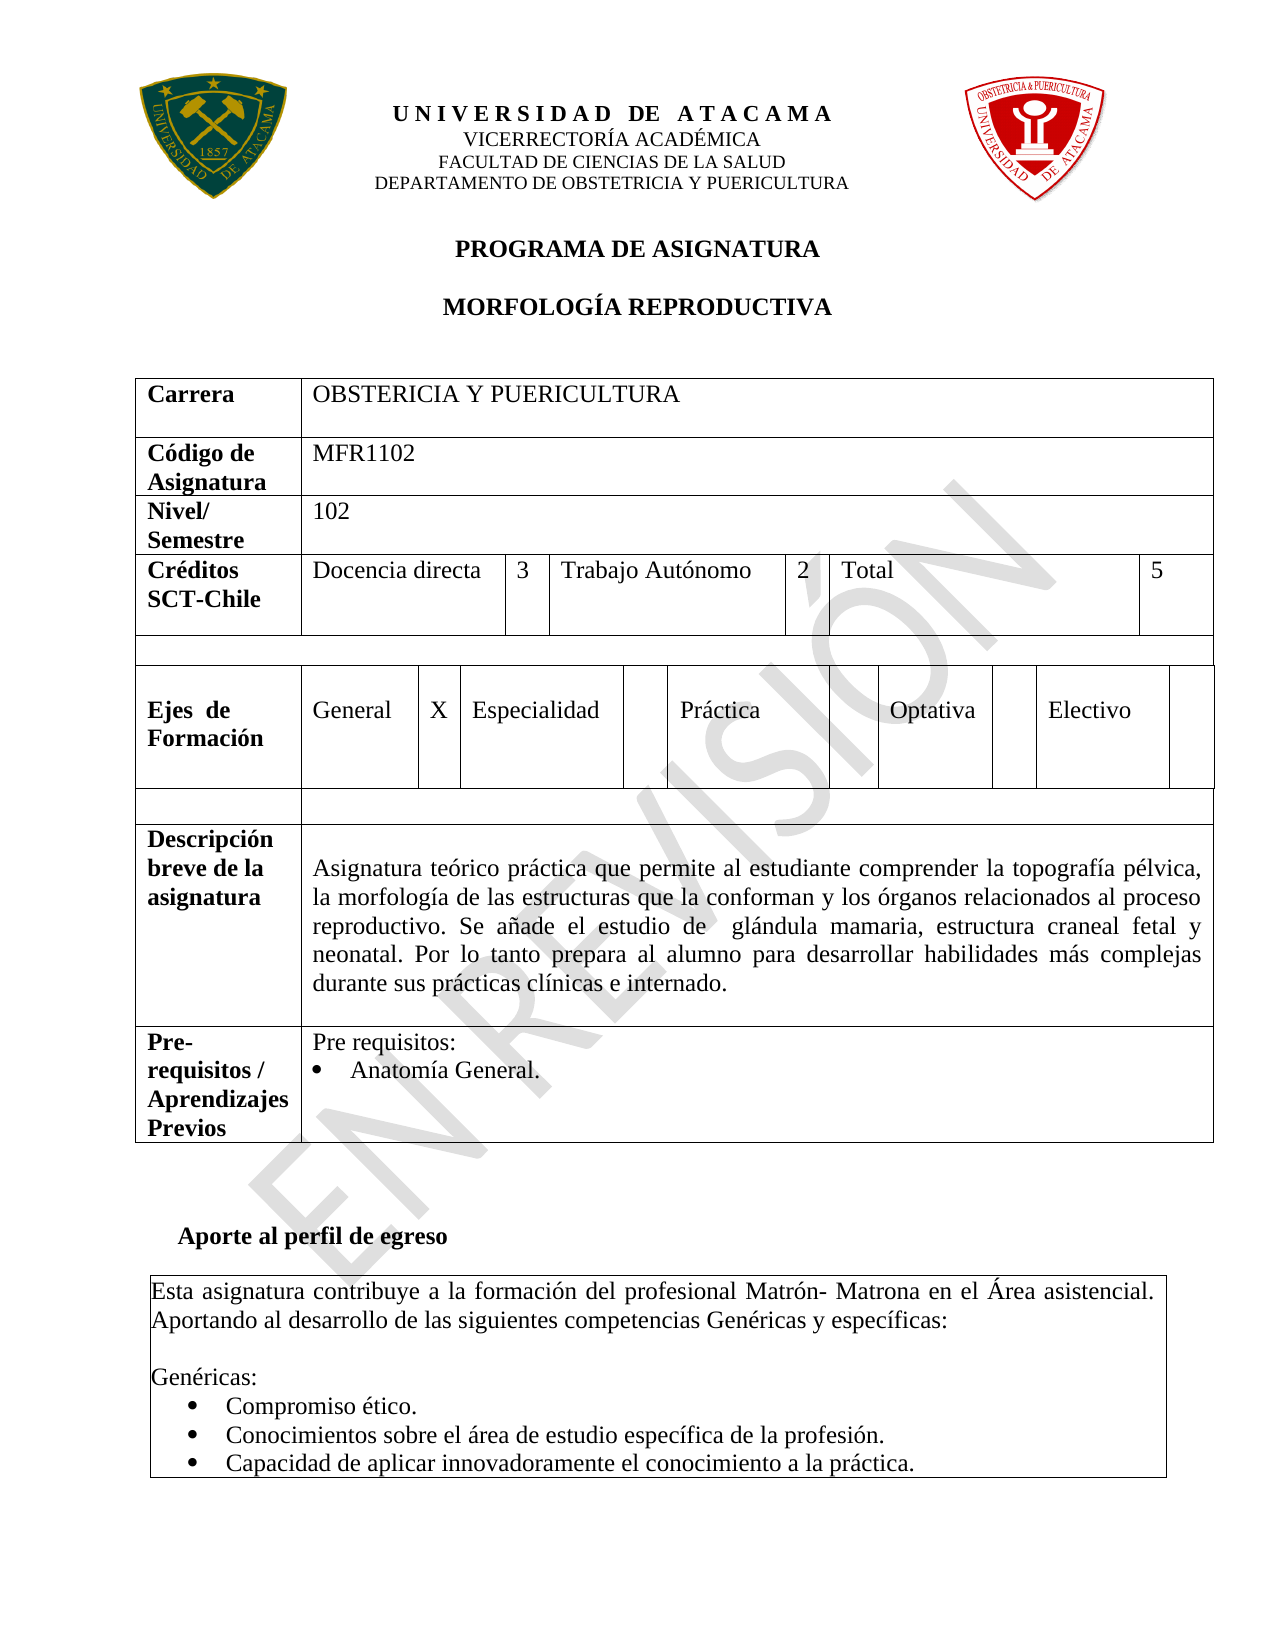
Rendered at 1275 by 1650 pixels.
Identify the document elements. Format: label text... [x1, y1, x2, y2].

table_cell [136, 789, 301, 823]
table_cell [136, 636, 1213, 665]
table_cell 3 [506, 555, 549, 635]
table_cell [1170, 666, 1214, 788]
table_cell Pre requisitos: Anatomía General. [302, 1027, 1213, 1142]
picture [139, 73, 287, 199]
table_header OBSTERICIA Y PUERICULTURA [302, 379, 1213, 437]
table_cell Docencia directa [302, 555, 505, 635]
table_cell 2 [786, 555, 829, 635]
table_cell Descripción breve de la asignatura [136, 825, 301, 1026]
table_cell Trabajo Autónomo [550, 555, 785, 635]
picture [961, 73, 1112, 207]
table_cell [830, 666, 878, 788]
table_cell [624, 666, 667, 788]
table_cell Asignatura teórico práctica que permite al estudiante comprender la topografía pélvica, la morfología de las estructuras que la conforman y los órganos relacionados al proceso reproductivo. Se añade el estudio de glándula mamaria, estructura craneal fetal y neonatal. Por lo tanto prepara al alumno para desarrollar habilidades más complejas durante sus prácticas clínicas e internado. [302, 825, 1213, 1026]
table_cell Código de Asignatura [136, 438, 301, 495]
table_header Carrera [136, 379, 301, 437]
table_cell Práctica [668, 666, 829, 788]
table_cell Nivel/ Semestre [136, 496, 301, 554]
table_cell [302, 789, 1213, 823]
table_cell Total [830, 555, 1139, 635]
text MORFOLOGÍA REPRODUCTIVA [177, 292, 1098, 321]
table_cell 102 [302, 496, 1213, 554]
table_cell Ejes de Formación [136, 666, 301, 788]
table_cell X [419, 666, 460, 788]
table_cell Créditos SCT-Chile [136, 555, 301, 635]
table_cell Pre-requisitos / Aprendizajes Previos [136, 1027, 301, 1142]
table_cell 5 [1140, 555, 1213, 635]
table_cell General [302, 666, 418, 788]
text PROGRAMA DE ASIGNATURA [177, 234, 1098, 263]
table_cell MFR1102 [302, 438, 1213, 495]
table_cell Electivo [1037, 666, 1169, 788]
table_cell [993, 666, 1036, 788]
table_cell Especialidad [461, 666, 623, 788]
table_cell Optativa [879, 666, 992, 788]
text Aporte al perfil de egreso [177, 1221, 1098, 1250]
